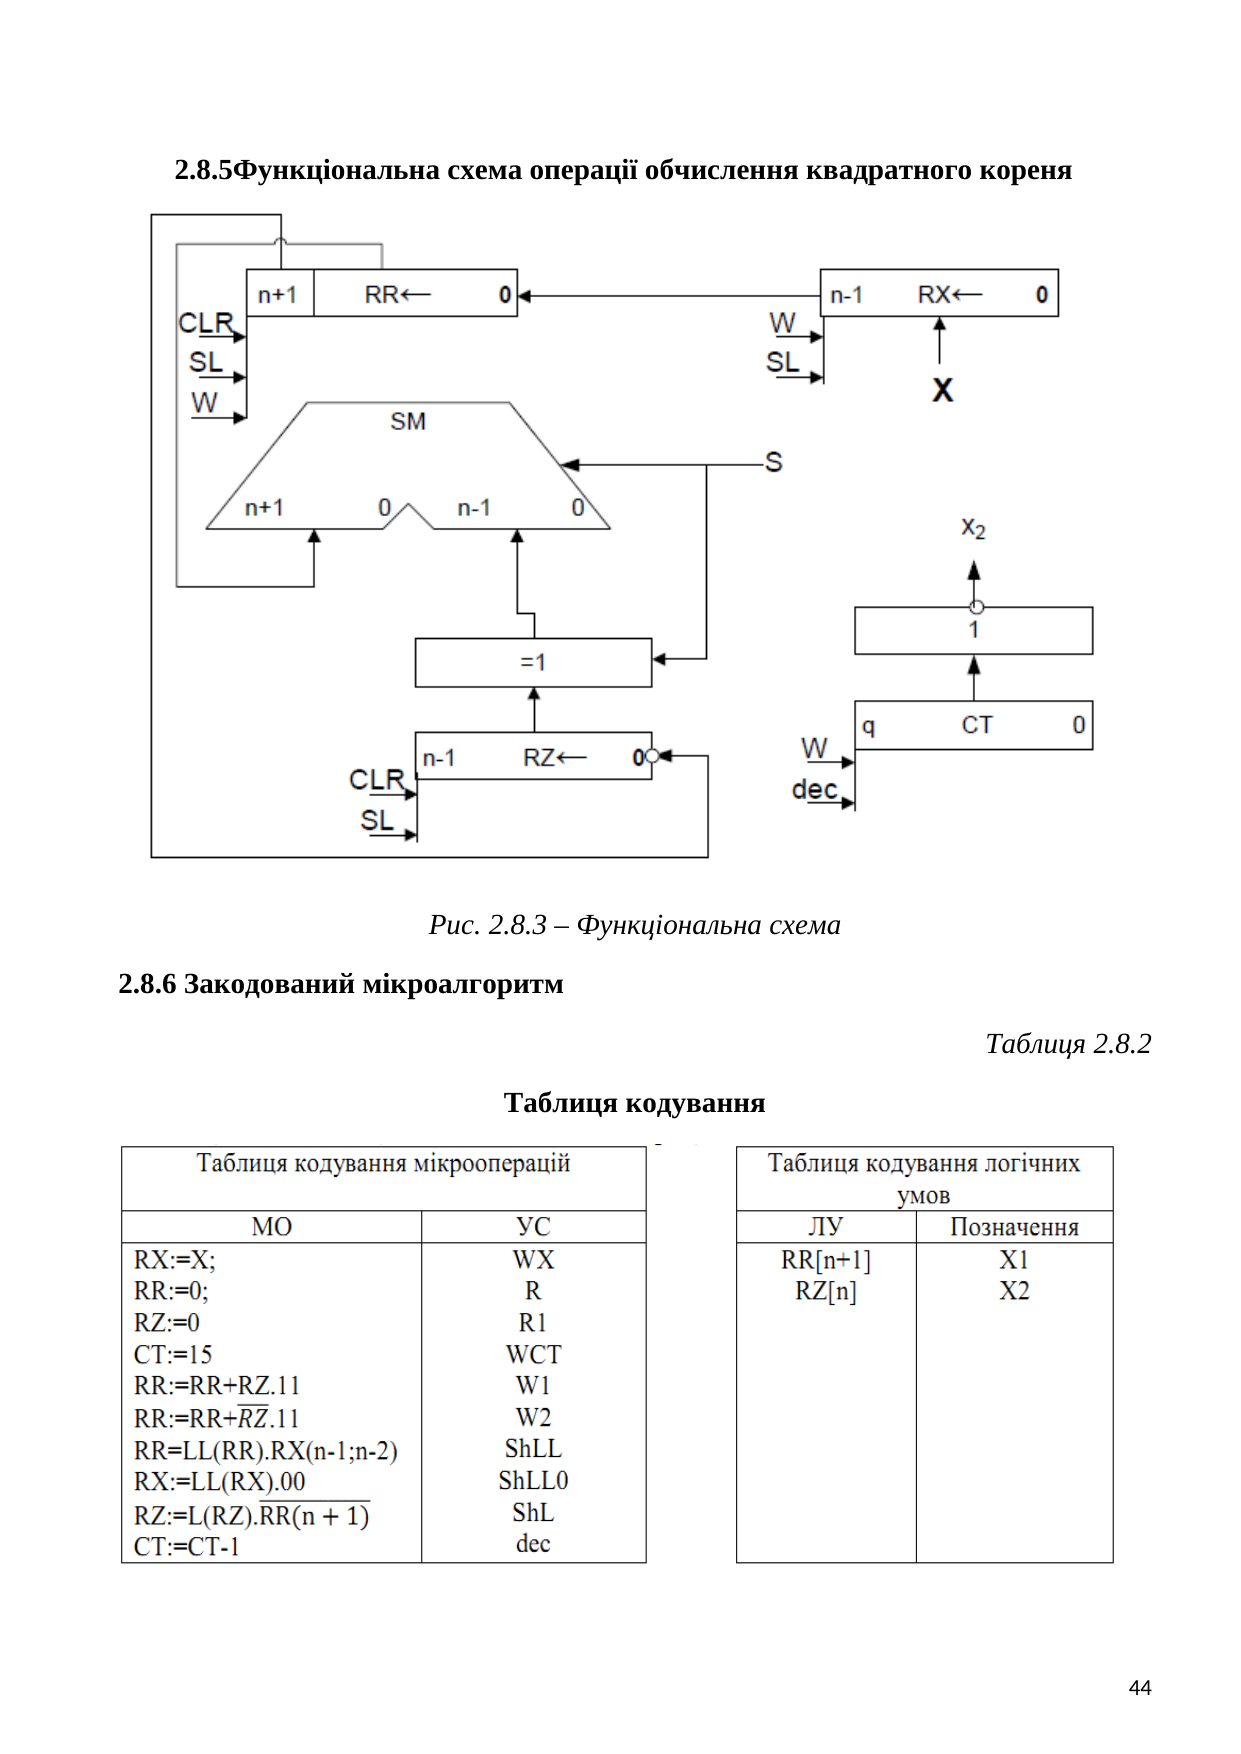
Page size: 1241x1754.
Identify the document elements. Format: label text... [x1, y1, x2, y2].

picture [118, 1144, 1117, 1568]
text Таблиця 2.8.2 [118, 1026, 1152, 1059]
text 2.8.5Функціональна схема операції обчислення квадратного кореня [118, 152, 1152, 186]
text Таблиця кодування [118, 1085, 1152, 1119]
text Рис. 2.8.3 – Функціональна схема [118, 907, 1152, 941]
picture [118, 211, 1122, 882]
text 2.8.6 Закодований мікроалгоритм [118, 966, 1152, 1000]
